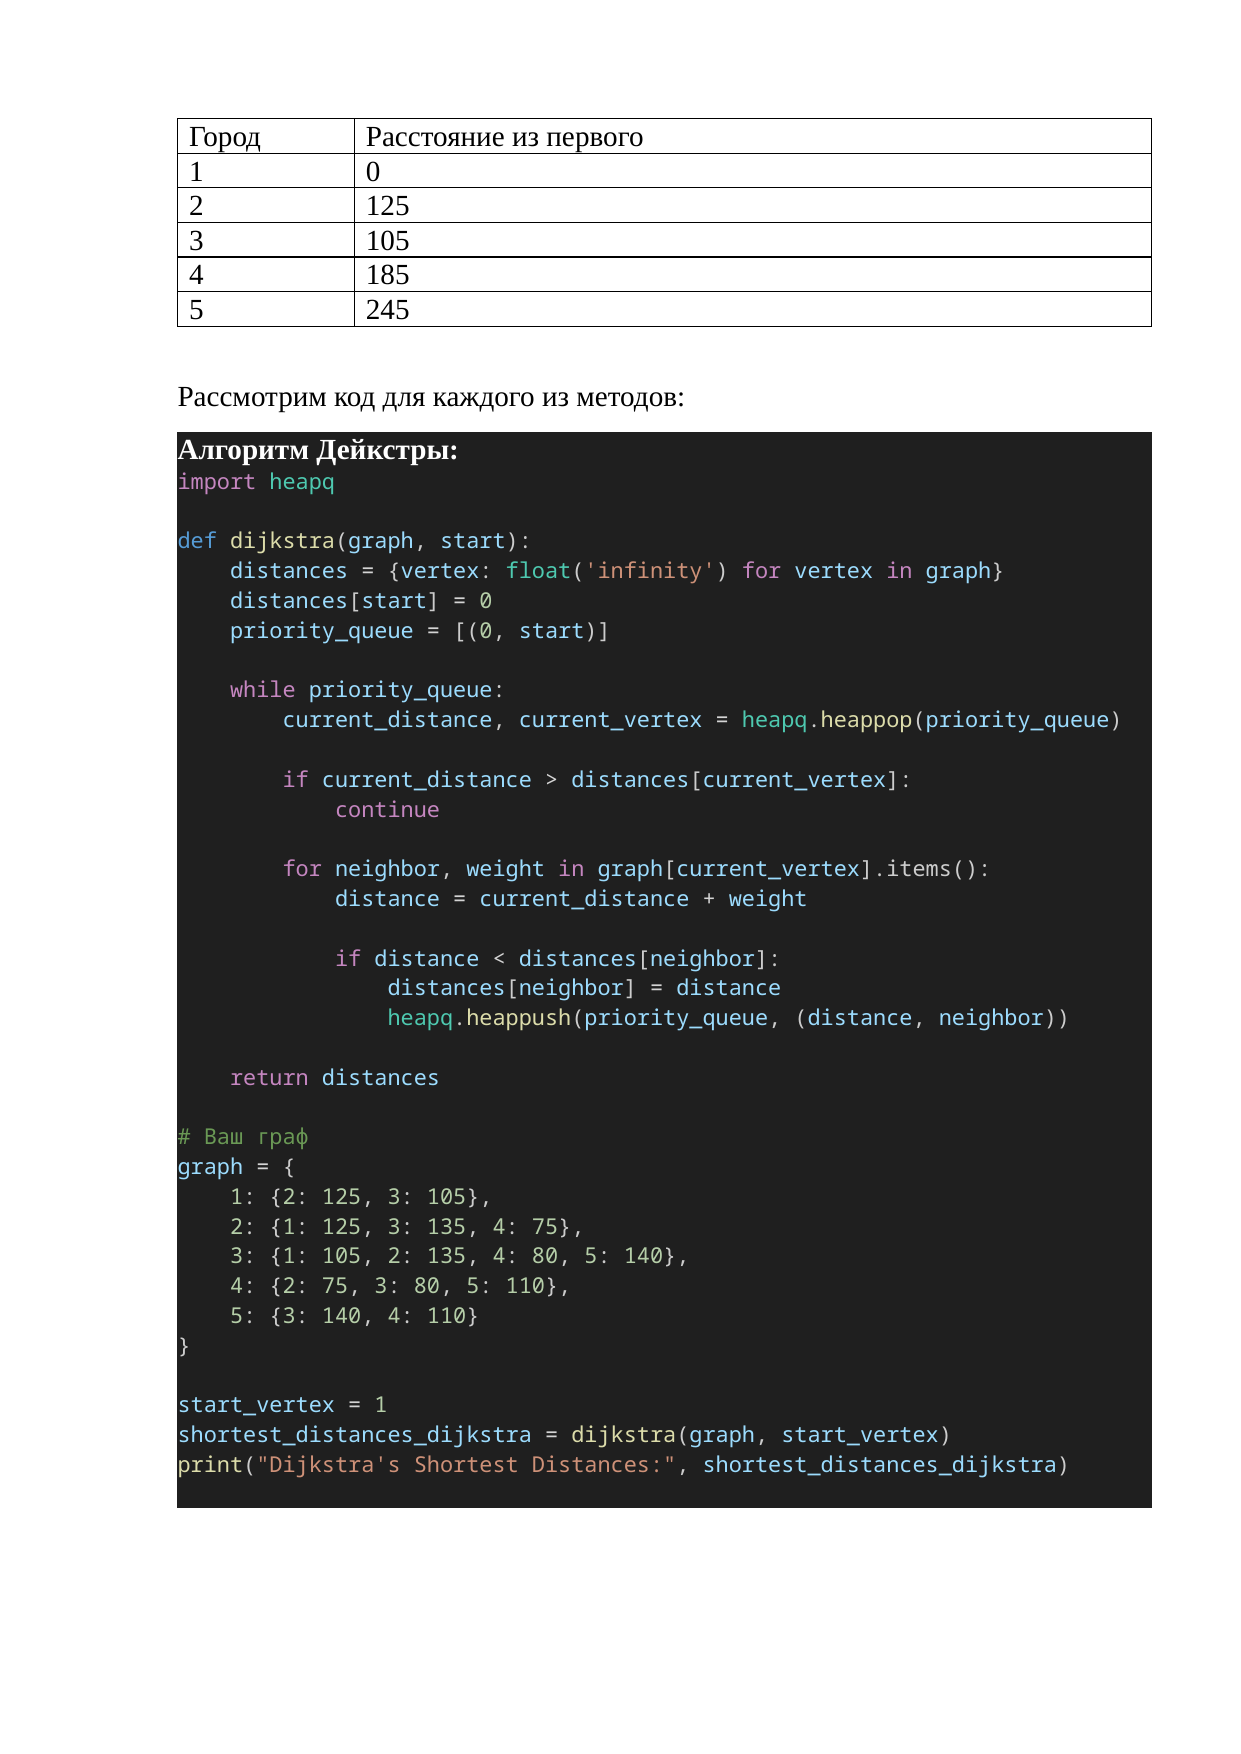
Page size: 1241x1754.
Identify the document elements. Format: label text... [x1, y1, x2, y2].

text Алгоритм Дейкстры: [177, 432, 1152, 466]
table_cell 245 [355, 292, 1151, 326]
text continue [177, 793, 1152, 823]
text 1: {2: 125, 3: 105}, [177, 1181, 1152, 1211]
table_cell 1 [178, 154, 354, 187]
table_cell 2 [178, 188, 354, 222]
table_cell 5 [178, 292, 354, 326]
text for neighbor, weight in graph[current_vertex].items(): [177, 853, 1152, 883]
table_header Расстояние из первого [355, 119, 1151, 153]
text current_distance, current_vertex = heapq.heappop(priority_queue) [177, 704, 1152, 734]
table_cell 0 [355, 154, 1151, 187]
text 4: {2: 75, 3: 80, 5: 110}, [177, 1270, 1152, 1300]
text def dijkstra(graph, start): [177, 525, 1152, 555]
text import heapq [177, 466, 1152, 496]
text } [177, 1330, 1152, 1359]
table_cell 125 [355, 188, 1151, 222]
text return distances [177, 1062, 1152, 1091]
text print("Dijkstra's Shortest Distances:", shortest_distances_dijkstra) [177, 1449, 1152, 1479]
text # Ваш граф [177, 1121, 1152, 1151]
text 5: {3: 140, 4: 110} [177, 1300, 1152, 1330]
text while priority_queue: [177, 674, 1152, 704]
text priority_queue = [(0, start)] [177, 615, 1152, 644]
table_cell 3 [178, 223, 354, 256]
text if current_distance > distances[current_vertex]: [177, 764, 1152, 793]
text distances[neighbor] = distance [177, 972, 1152, 1002]
text shortest_distances_dijkstra = dijkstra(graph, start_vertex) [177, 1419, 1152, 1449]
text heapq.heappush(priority_queue, (distance, neighbor)) [177, 1002, 1152, 1032]
text Рассмотрим код для каждого из методов: [177, 379, 1152, 413]
text 2: {1: 125, 3: 135, 4: 75}, [177, 1211, 1152, 1240]
text distances = {vertex: float('infinity') for vertex in graph} [177, 555, 1152, 585]
table_cell 4 [178, 258, 354, 291]
table_cell 105 [355, 223, 1151, 256]
text distances[start] = 0 [177, 585, 1152, 615]
text distance = current_distance + weight [177, 883, 1152, 913]
text if distance < distances[neighbor]: [177, 942, 1152, 972]
table_cell 185 [355, 258, 1151, 291]
table_header Город [178, 119, 354, 153]
text graph = { [177, 1151, 1152, 1181]
text 3: {1: 105, 2: 135, 4: 80, 5: 140}, [177, 1240, 1152, 1270]
text start_vertex = 1 [177, 1389, 1152, 1419]
